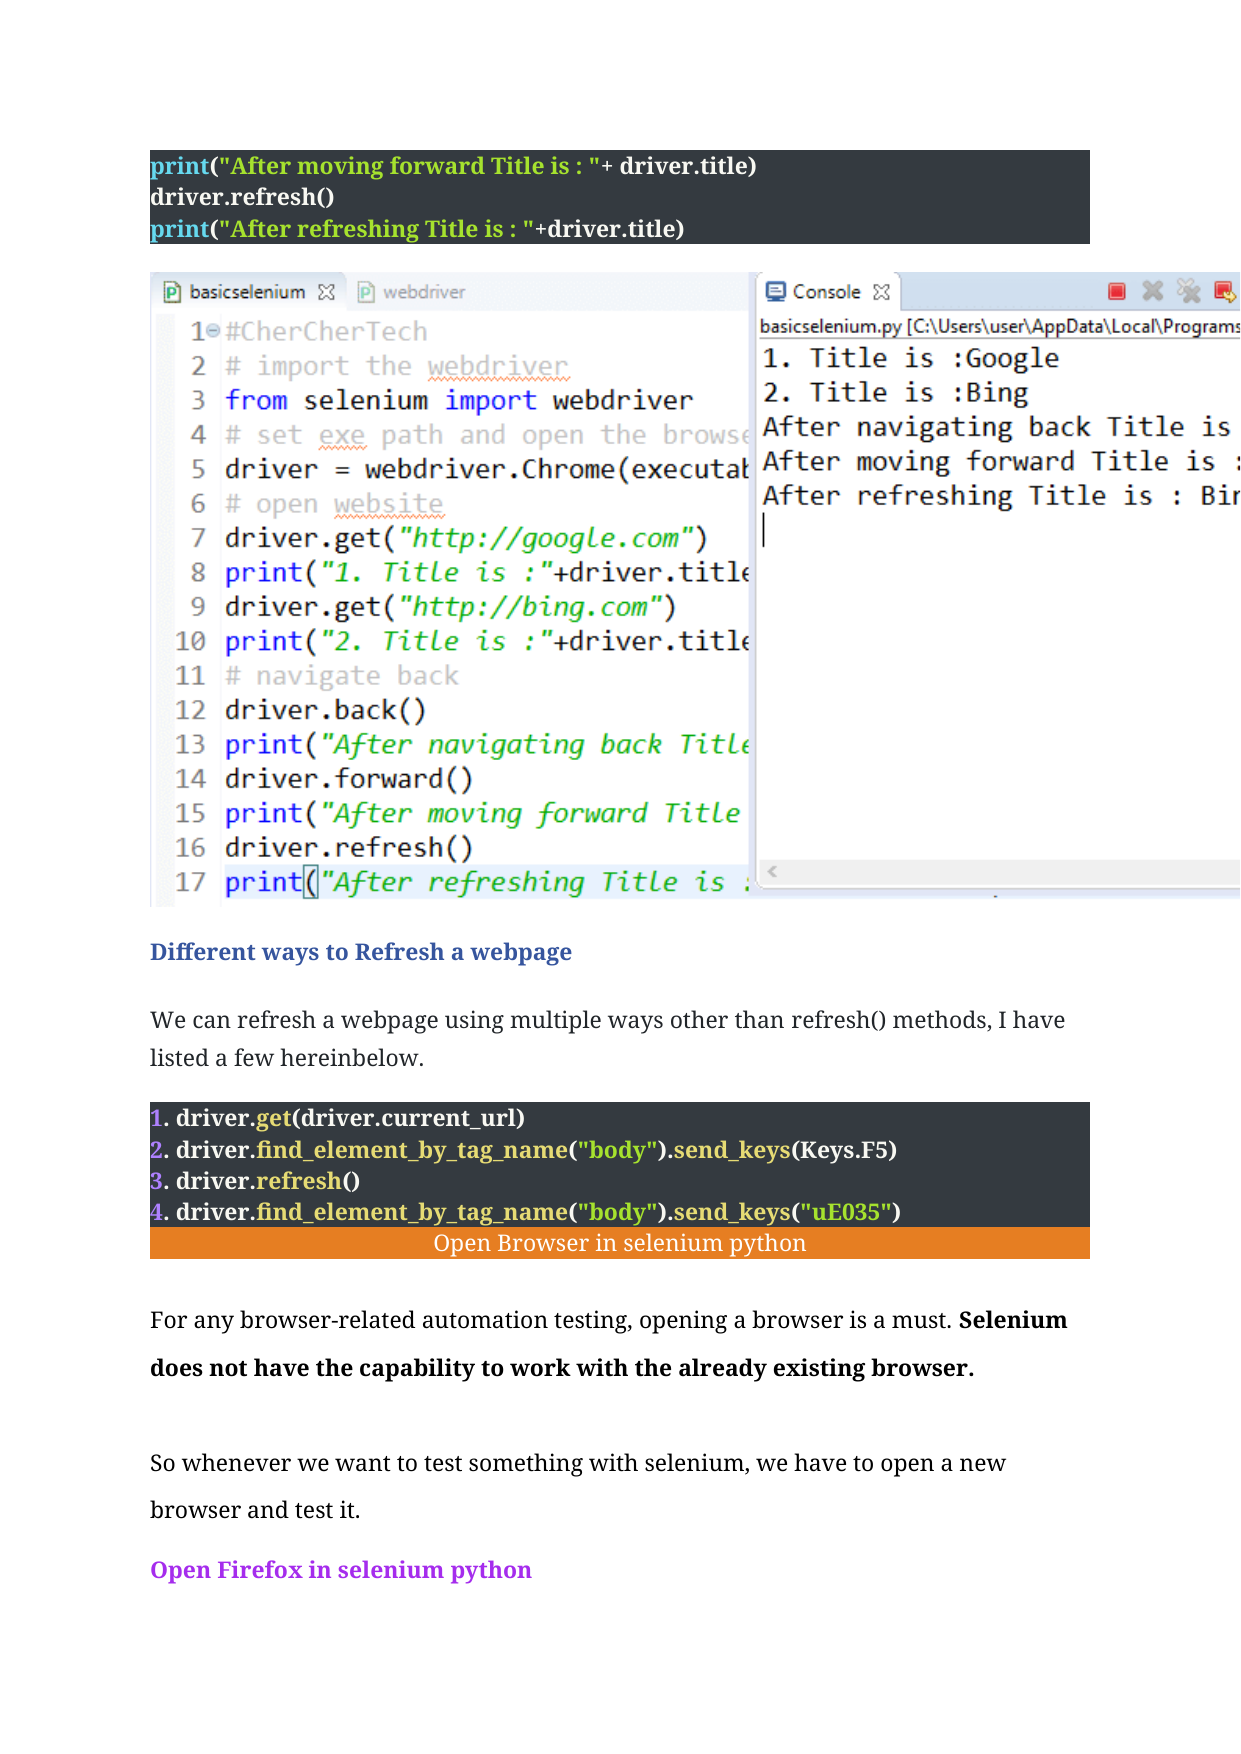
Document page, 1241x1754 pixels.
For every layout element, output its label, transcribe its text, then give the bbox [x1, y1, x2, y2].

text We can refresh a webpage using multiple ways other than refresh() methods, I have listed a few hereinbelow. [150, 997, 1090, 1073]
text For any browser-related automation testing, opening a browser is a must. Selenium does not have the capability to work with the already existing browser. So whenever we want to test something with selenium, we have to open a new browser and test it. [150, 1288, 1090, 1525]
text Different ways to Refresh a webpage [150, 936, 1090, 967]
text print("After moving forward Title is : "+ driver.title) [150, 150, 1090, 181]
text driver.refresh() [150, 181, 1090, 212]
picture [150, 272, 1241, 907]
text 2. driver.find_element_by_tag_name("body").send_keys(Keys.F5) [150, 1134, 1090, 1165]
text Open Firefox in selenium python [150, 1554, 1090, 1586]
text print("After refreshing Title is : "+driver.title) [150, 212, 1090, 244]
text Open Browser in selenium python [150, 1227, 1090, 1259]
text 1. driver.get(driver.current_url) [150, 1102, 1090, 1134]
text 4. driver.find_element_by_tag_name("body").send_keys("uE035") [150, 1196, 1090, 1227]
text 3. driver.refresh() [150, 1165, 1090, 1196]
